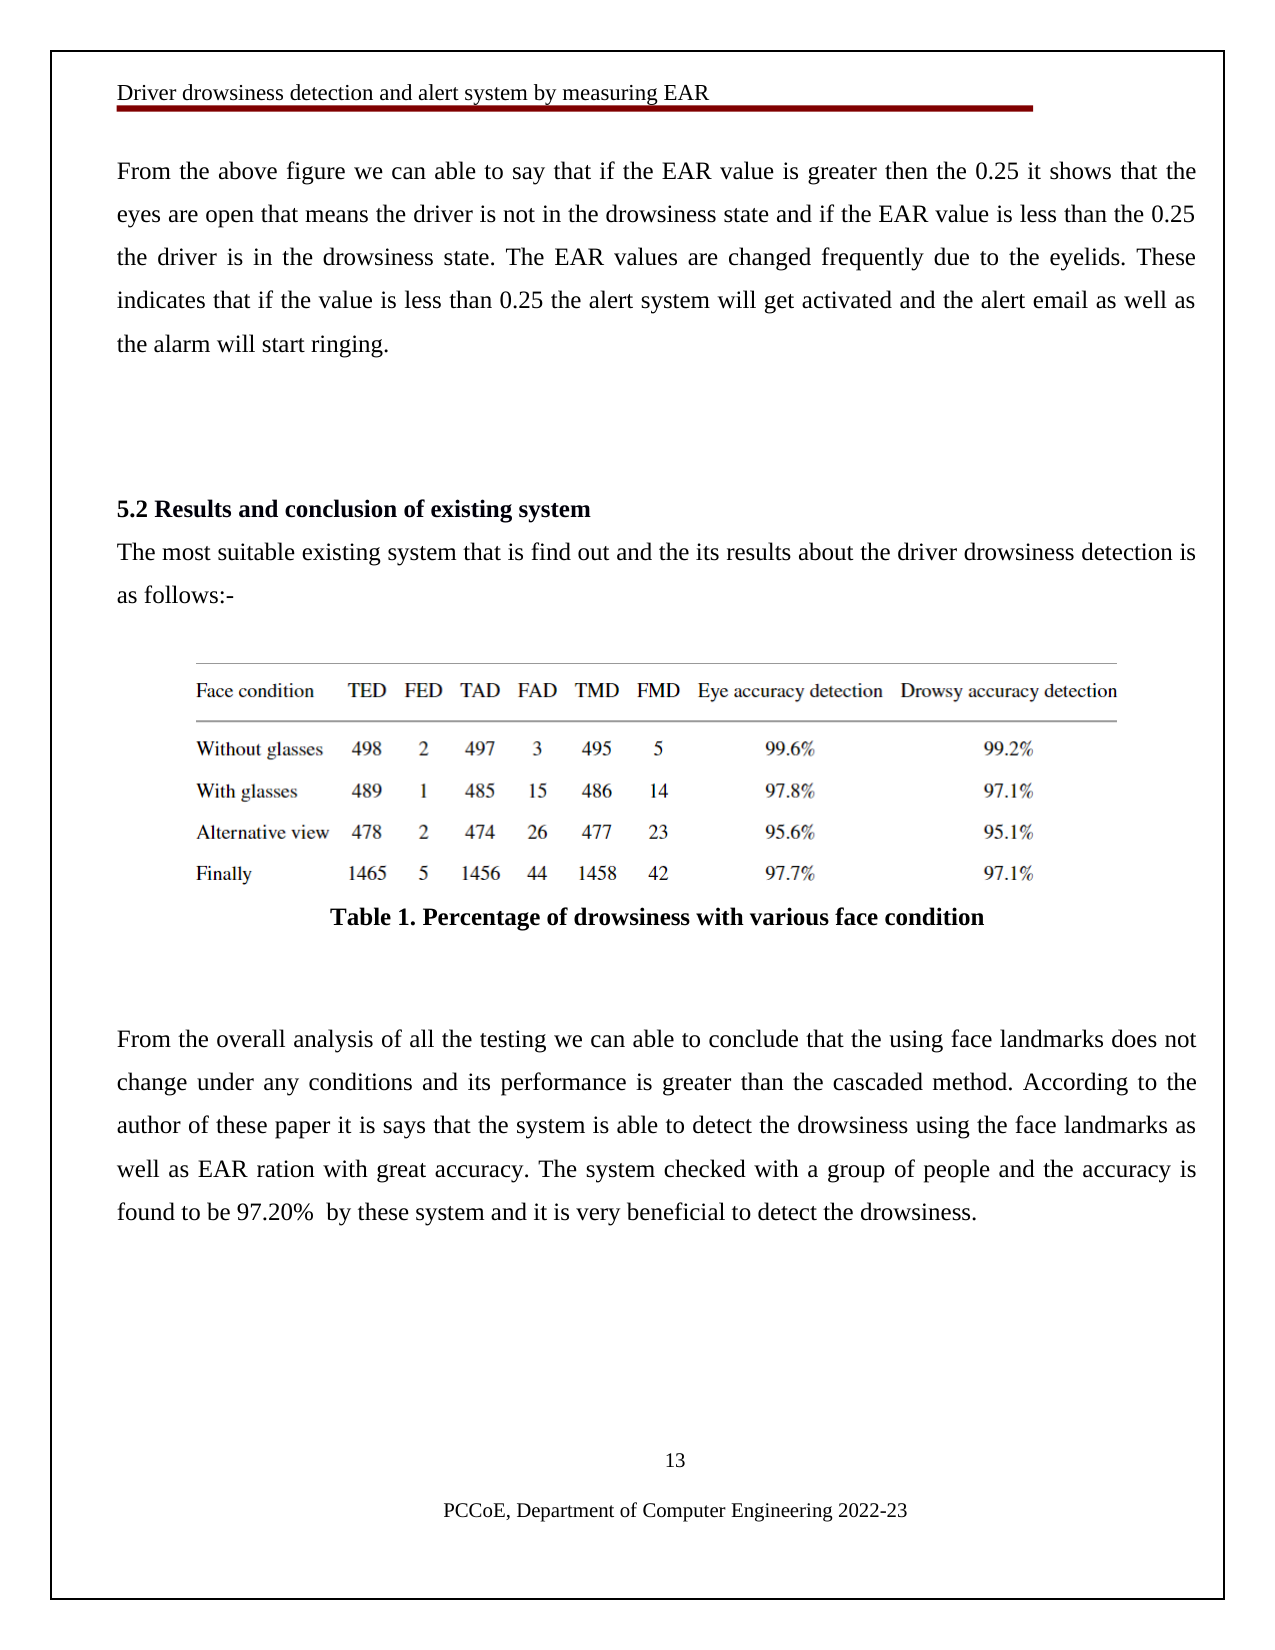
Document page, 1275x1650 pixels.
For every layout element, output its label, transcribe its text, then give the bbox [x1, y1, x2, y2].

text From the above figure we can able to say that if the EAR value is greater then the 0.25 it shows that the eyes are open that means the driver is not in the drowsiness state and if the EAR value is less than the 0.25 the driver is in the drowsiness state. The EAR values are changed frequently due to the eyelids. These indicates that if the value is less than 0.25 the alert system will get activated and the alert email as well as the alarm will start ringing. [117, 156, 1198, 357]
picture [187, 662, 1128, 889]
text The most suitable existing system that is find out and the its results about the driver drowsiness detection is as follows:- [117, 537, 1198, 609]
text Table 1. Percentage of drowsiness with various face condition [117, 902, 1198, 931]
text From the overall analysis of all the testing we can able to conclude that the using face landmarks does not change under any conditions and its performance is greater than the cascaded method. According to the author of these paper it is says that the system is able to detect the drowsiness using the face landmarks as well as EAR ration with great accuracy. The system checked with a group of people and the accuracy is found to be 97.20% by these system and it is very beneficial to detect the drowsiness. [117, 1024, 1198, 1226]
text 5.2 Results and conclusion of existing system [117, 494, 1198, 523]
